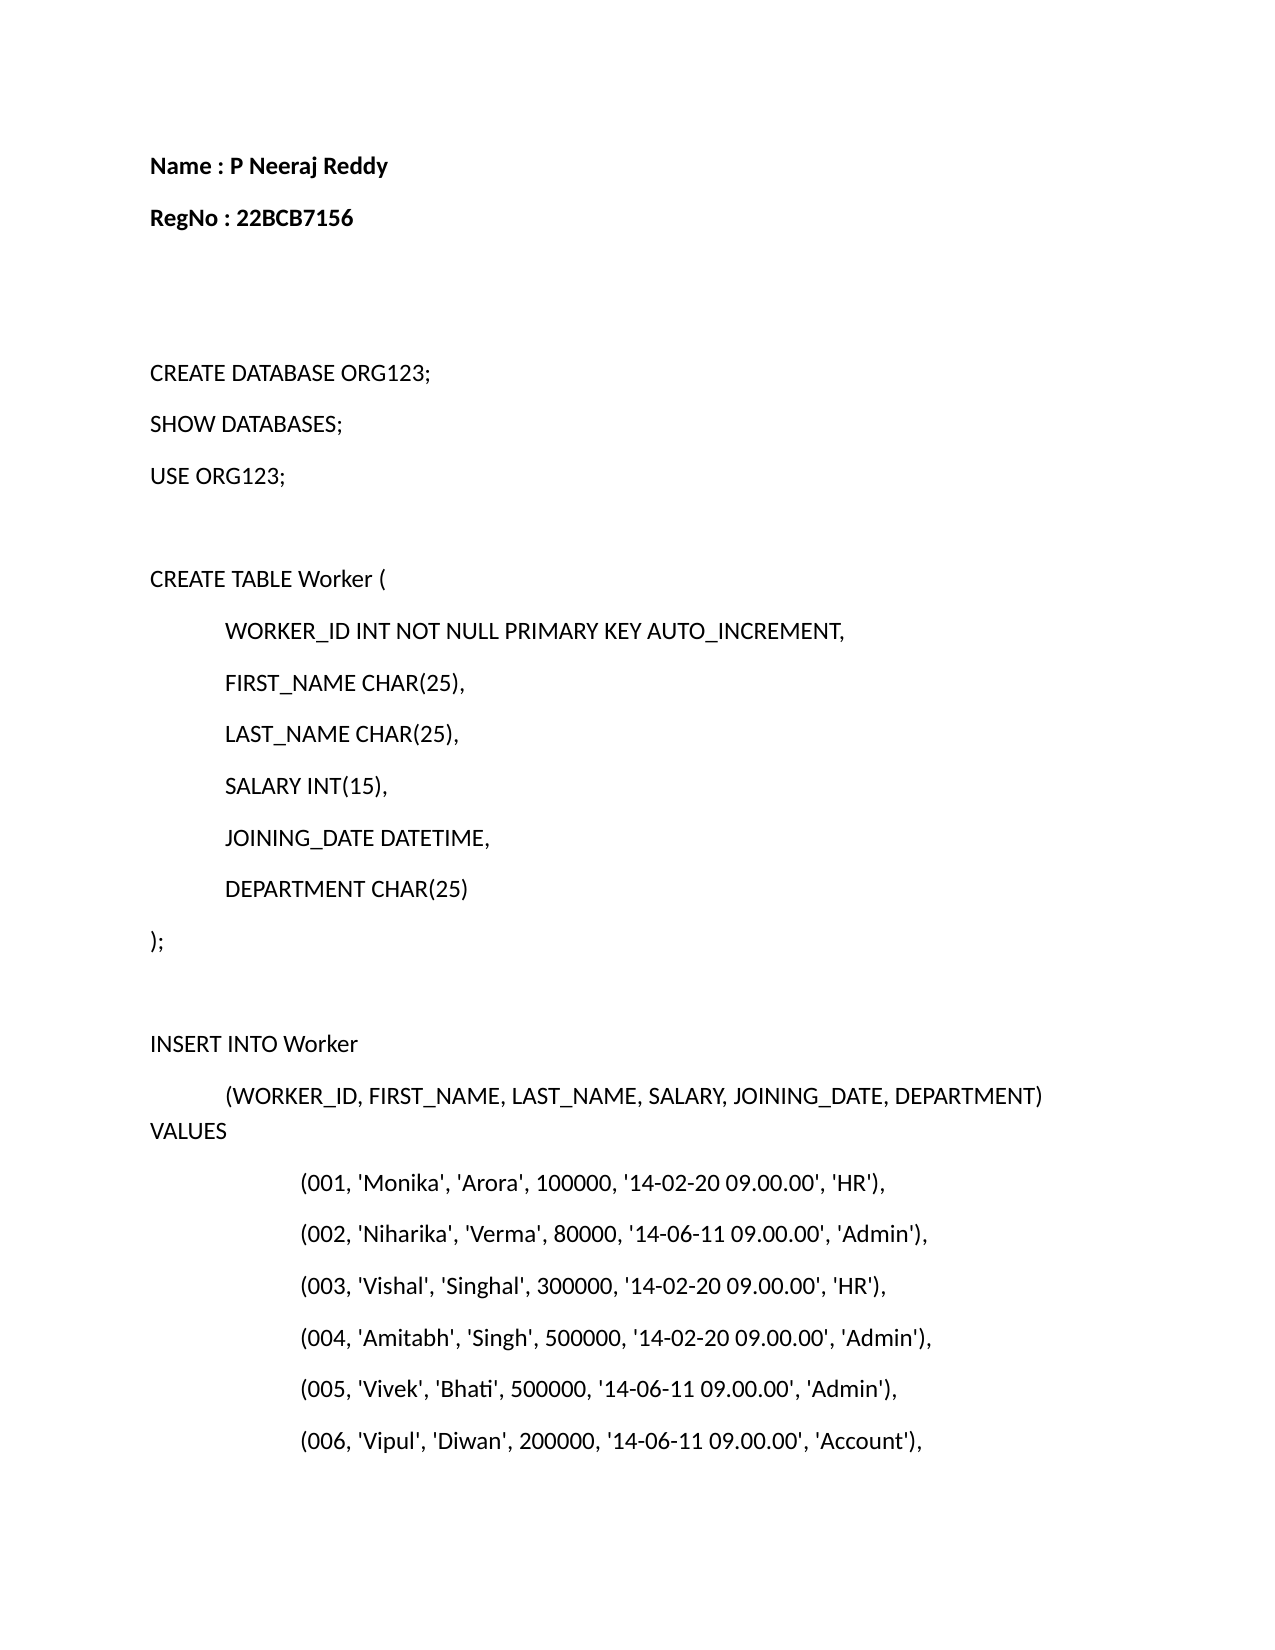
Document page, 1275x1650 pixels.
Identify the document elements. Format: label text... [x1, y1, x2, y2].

text FIRST_NAME CHAR(25), [150, 667, 1125, 697]
text SALARY INT(15), [150, 770, 1125, 801]
text (WORKER_ID, FIRST_NAME, LAST_NAME, SALARY, JOINING_DATE, DEPARTMENT) VALUES [150, 1080, 1125, 1146]
text JOINING_DATE DATETIME, [150, 822, 1125, 852]
text INSERT INTO Worker [150, 1028, 1125, 1059]
text CREATE DATABASE ORG123; [150, 357, 1125, 387]
text DEPARTMENT CHAR(25) [150, 873, 1125, 904]
text (002, 'Niharika', 'Verma', 80000, '14-06-11 09.00.00', 'Admin'), [150, 1218, 1125, 1249]
text CREATE TABLE Worker ( [150, 563, 1125, 594]
text (003, 'Vishal', 'Singhal', 300000, '14-02-20 09.00.00', 'HR'), [150, 1270, 1125, 1301]
text (006, 'Vipul', 'Diwan', 200000, '14-06-11 09.00.00', 'Account'), [150, 1425, 1125, 1456]
text RegNo : 22BCB7156 [150, 202, 1125, 232]
text (004, 'Amitabh', 'Singh', 500000, '14-02-20 09.00.00', 'Admin'), [150, 1322, 1125, 1352]
text (005, 'Vivek', 'Bhati', 500000, '14-06-11 09.00.00', 'Admin'), [150, 1373, 1125, 1404]
text Name : P Neeraj Reddy [150, 150, 1125, 181]
text SHOW DATABASES; [150, 408, 1125, 439]
text LAST_NAME CHAR(25), [150, 718, 1125, 749]
text ); [150, 925, 1125, 956]
text WORKER_ID INT NOT NULL PRIMARY KEY AUTO_INCREMENT, [150, 615, 1125, 646]
text USE ORG123; [150, 460, 1125, 491]
text (001, 'Monika', 'Arora', 100000, '14-02-20 09.00.00', 'HR'), [150, 1167, 1125, 1197]
